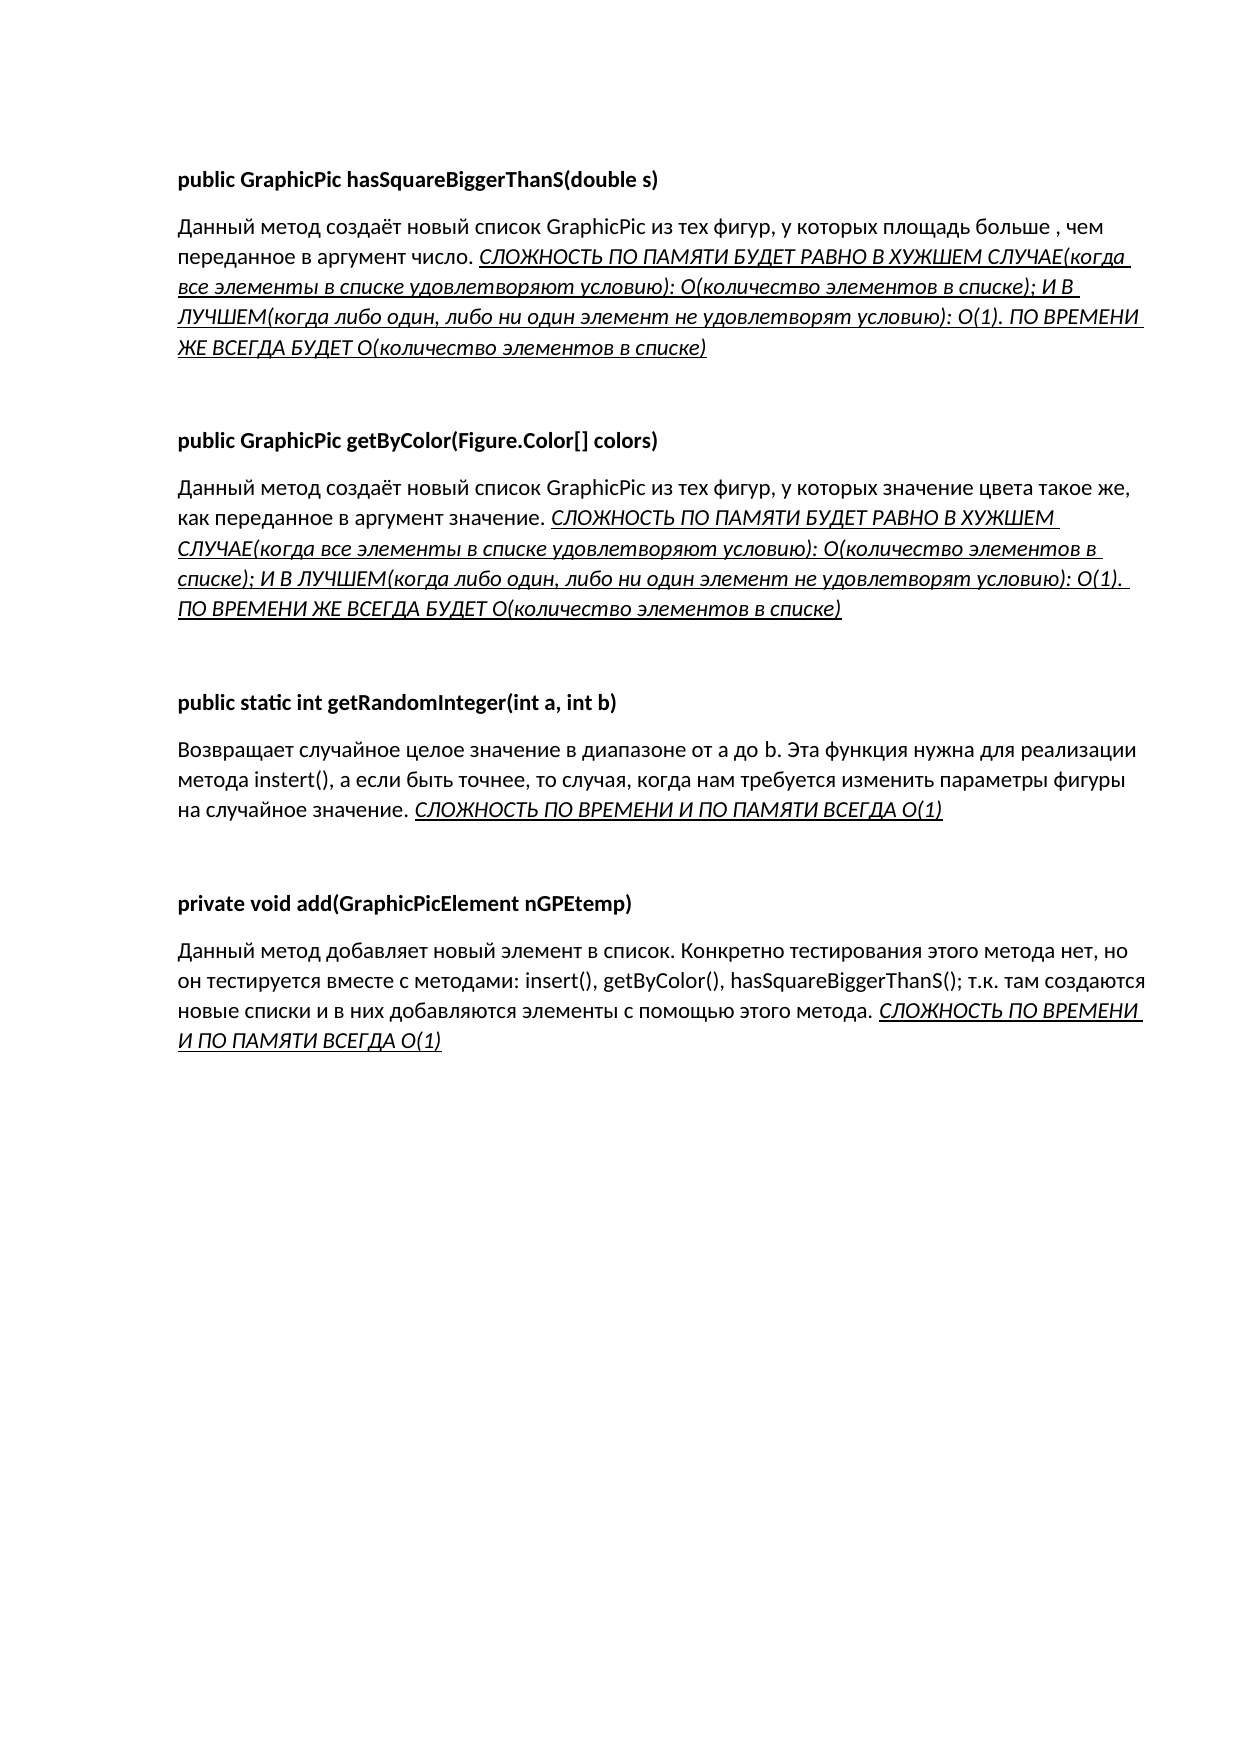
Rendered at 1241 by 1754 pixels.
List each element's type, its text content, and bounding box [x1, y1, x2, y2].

text Данный метод создаёт новый список GraphicPic из тех фигур, у которых площадь больше , чем переданное в аргумент число. СЛОЖНОСТЬ ПО ПАМЯТИ БУДЕТ РАВНО В ХУЖШЕМ СЛУЧАЕ(когда все элементы в списке удовлетворяют условию): О(количество элементов в списке); И В ЛУЧШЕМ(когда либо один, либо ни один элемент не удовлетворят условию): О(1). ПО ВРЕМЕНИ ЖЕ ВСЕГДА БУДЕТ О(количество элементов в списке) [177, 212, 1152, 361]
text public GraphicPic hasSquareBiggerThanS(double s) [177, 165, 1152, 193]
text public GraphicPic getByColor(Figure.Color[] colors) [177, 426, 1152, 454]
text public static int getRandomInteger(int a, int b) [177, 688, 1152, 716]
text Данный метод добавляет новый элемент в список. Конкретно тестирования этого метода нет, но он тестируется вместе с методами: insert(), getByColor(), hasSquareBiggerThanS(); т.к. там создаются новые списки и в них добавляются элементы с помощью этого метода. СЛОЖНОСТЬ ПО ВРЕМЕНИ И ПО ПАМЯТИ ВСЕГДА О(1) [177, 936, 1152, 1054]
text Данный метод создаёт новый список GraphicPic из тех фигур, у которых значение цвета такое же, как переданное в аргумент значение. СЛОЖНОСТЬ ПО ПАМЯТИ БУДЕТ РАВНО В ХУЖШЕМ СЛУЧАЕ(когда все элементы в списке удовлетворяют условию): О(количество элементов в списке); И В ЛУЧШЕМ(когда либо один, либо ни один элемент не удовлетворят условию): О(1). ПО ВРЕМЕНИ ЖЕ ВСЕГДА БУДЕТ О(количество элементов в списке) [177, 473, 1152, 622]
text private void add(GraphicPicElement nGPEtemp) [177, 889, 1152, 917]
text Возвращает случайное целое значение в диапазоне от а до b. Эта функция нужна для реализации метода instert(), а если быть точнее, то случая, когда нам требуется изменить параметры фигуры на случайное значение. СЛОЖНОСТЬ ПО ВРЕМЕНИ И ПО ПАМЯТИ ВСЕГДА О(1) [177, 735, 1152, 823]
